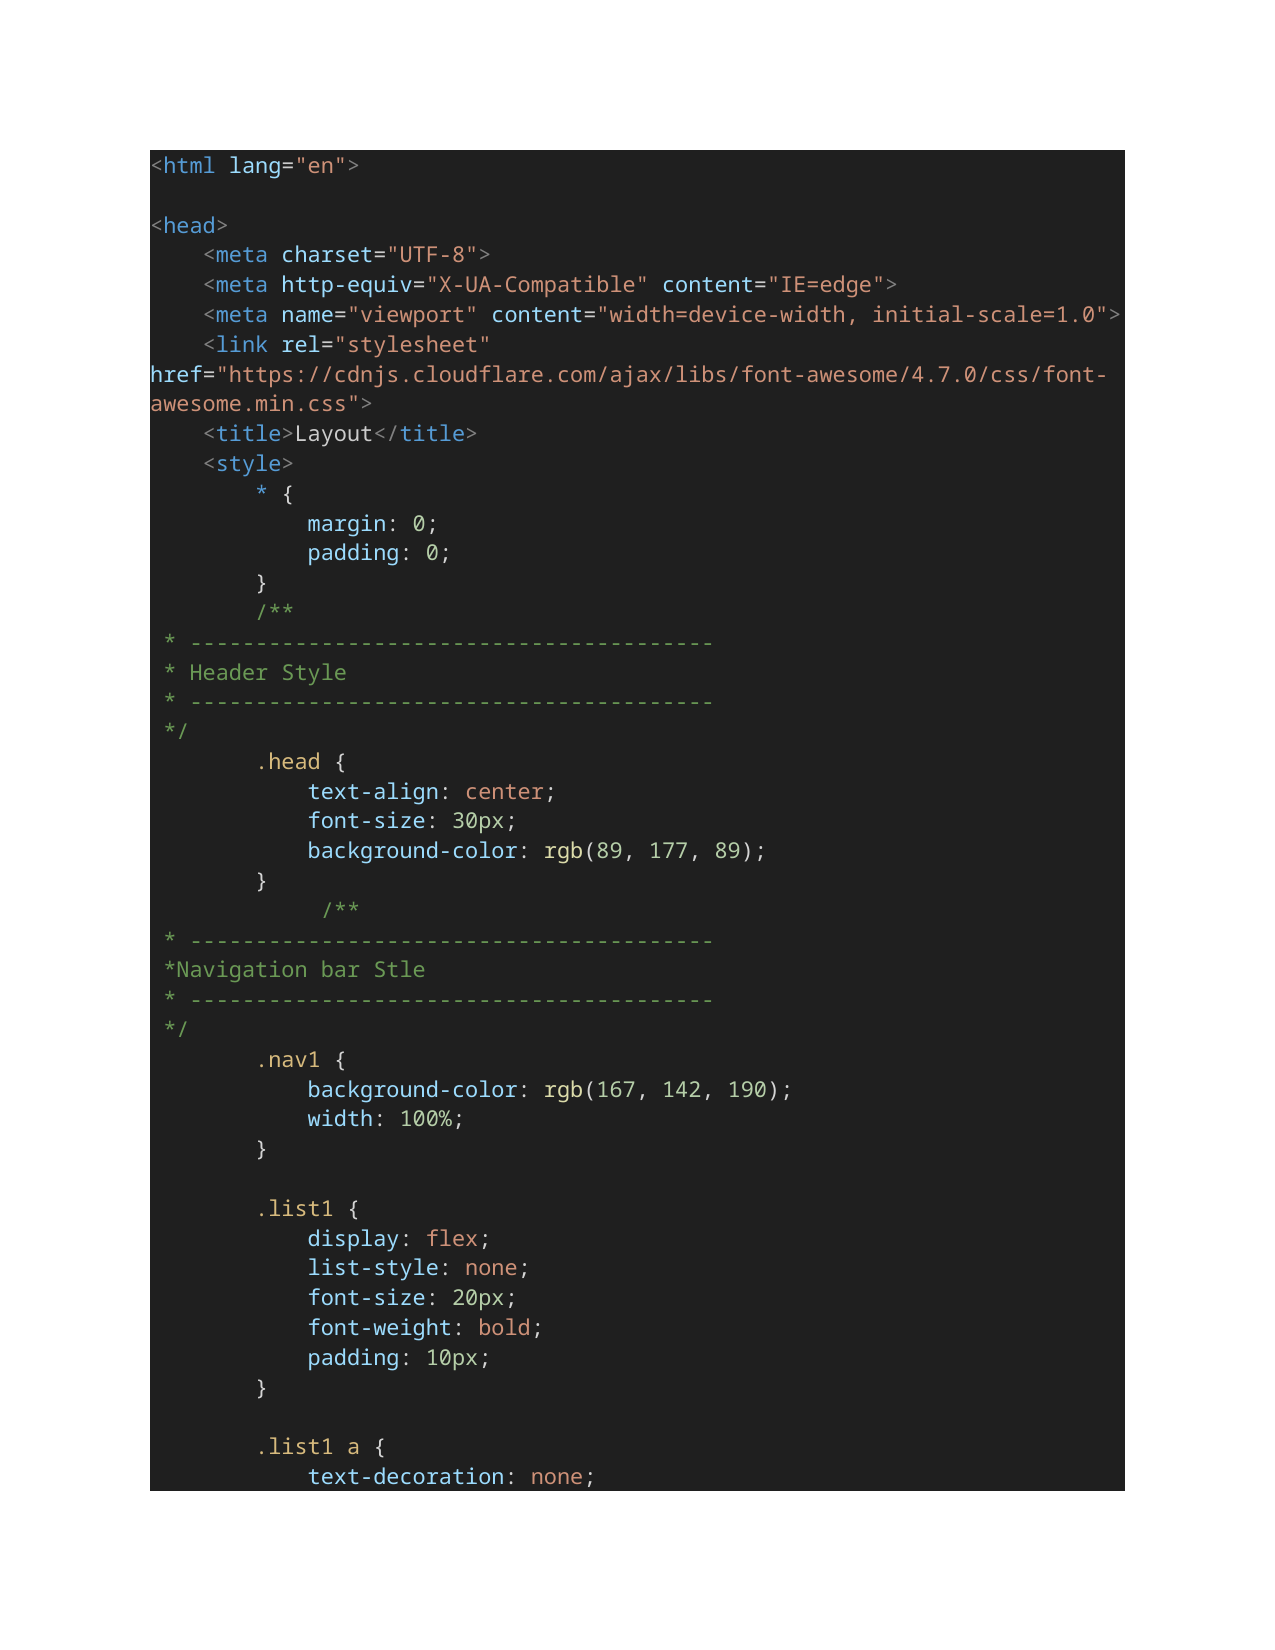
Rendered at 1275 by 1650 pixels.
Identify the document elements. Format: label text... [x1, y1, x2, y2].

text * ---------------------------------------- [150, 686, 1125, 716]
text font-size: 20px; [150, 1282, 1125, 1312]
text <meta charset="UTF-8"> [150, 239, 1125, 269]
text } [150, 1371, 1125, 1401]
text <meta name="viewport" content="width=device-width, initial-scale=1.0"> [150, 299, 1125, 329]
text * ---------------------------------------- [150, 924, 1125, 954]
text margin: 0; [150, 507, 1125, 537]
text <link rel="stylesheet" href="https://cdnjs.cloudflare.com/ajax/libs/font-awesome/4.7.0/css/font-awesome.min.css"> [150, 329, 1125, 418]
text } [150, 567, 1125, 597]
text * ---------------------------------------- [150, 627, 1125, 656]
text padding: 0; [150, 537, 1125, 567]
text */ [150, 1014, 1125, 1044]
text .list1 { [150, 1193, 1125, 1222]
text font-weight: bold; [150, 1312, 1125, 1342]
text padding: 10px; [150, 1342, 1125, 1371]
text * { [150, 478, 1125, 507]
text text-align: center; [150, 776, 1125, 805]
text .nav1 { [150, 1044, 1125, 1073]
text * ---------------------------------------- [150, 984, 1125, 1014]
text */ [150, 716, 1125, 746]
text <title>Layout</title> [150, 418, 1125, 448]
text <html lang="en"> [150, 150, 1125, 180]
text *Navigation bar Stle [150, 954, 1125, 984]
text display: flex; [150, 1222, 1125, 1252]
text } [150, 1133, 1125, 1163]
text .list1 a { [150, 1431, 1125, 1461]
text background-color: rgb(167, 142, 190); [150, 1073, 1125, 1103]
text font-size: 30px; [150, 805, 1125, 835]
text <style> [150, 448, 1125, 478]
text } [150, 865, 1125, 895]
text .head { [150, 746, 1125, 776]
text text-decoration: none; [150, 1461, 1125, 1491]
text list-style: none; [150, 1252, 1125, 1282]
text <meta http-equiv="X-UA-Compatible" content="IE=edge"> [150, 269, 1125, 299]
text background-color: rgb(89, 177, 89); [150, 835, 1125, 865]
text * Header Style [150, 656, 1125, 686]
text /** [150, 895, 1125, 924]
text width: 100%; [150, 1103, 1125, 1133]
text <head> [150, 209, 1125, 239]
text /** [150, 597, 1125, 627]
